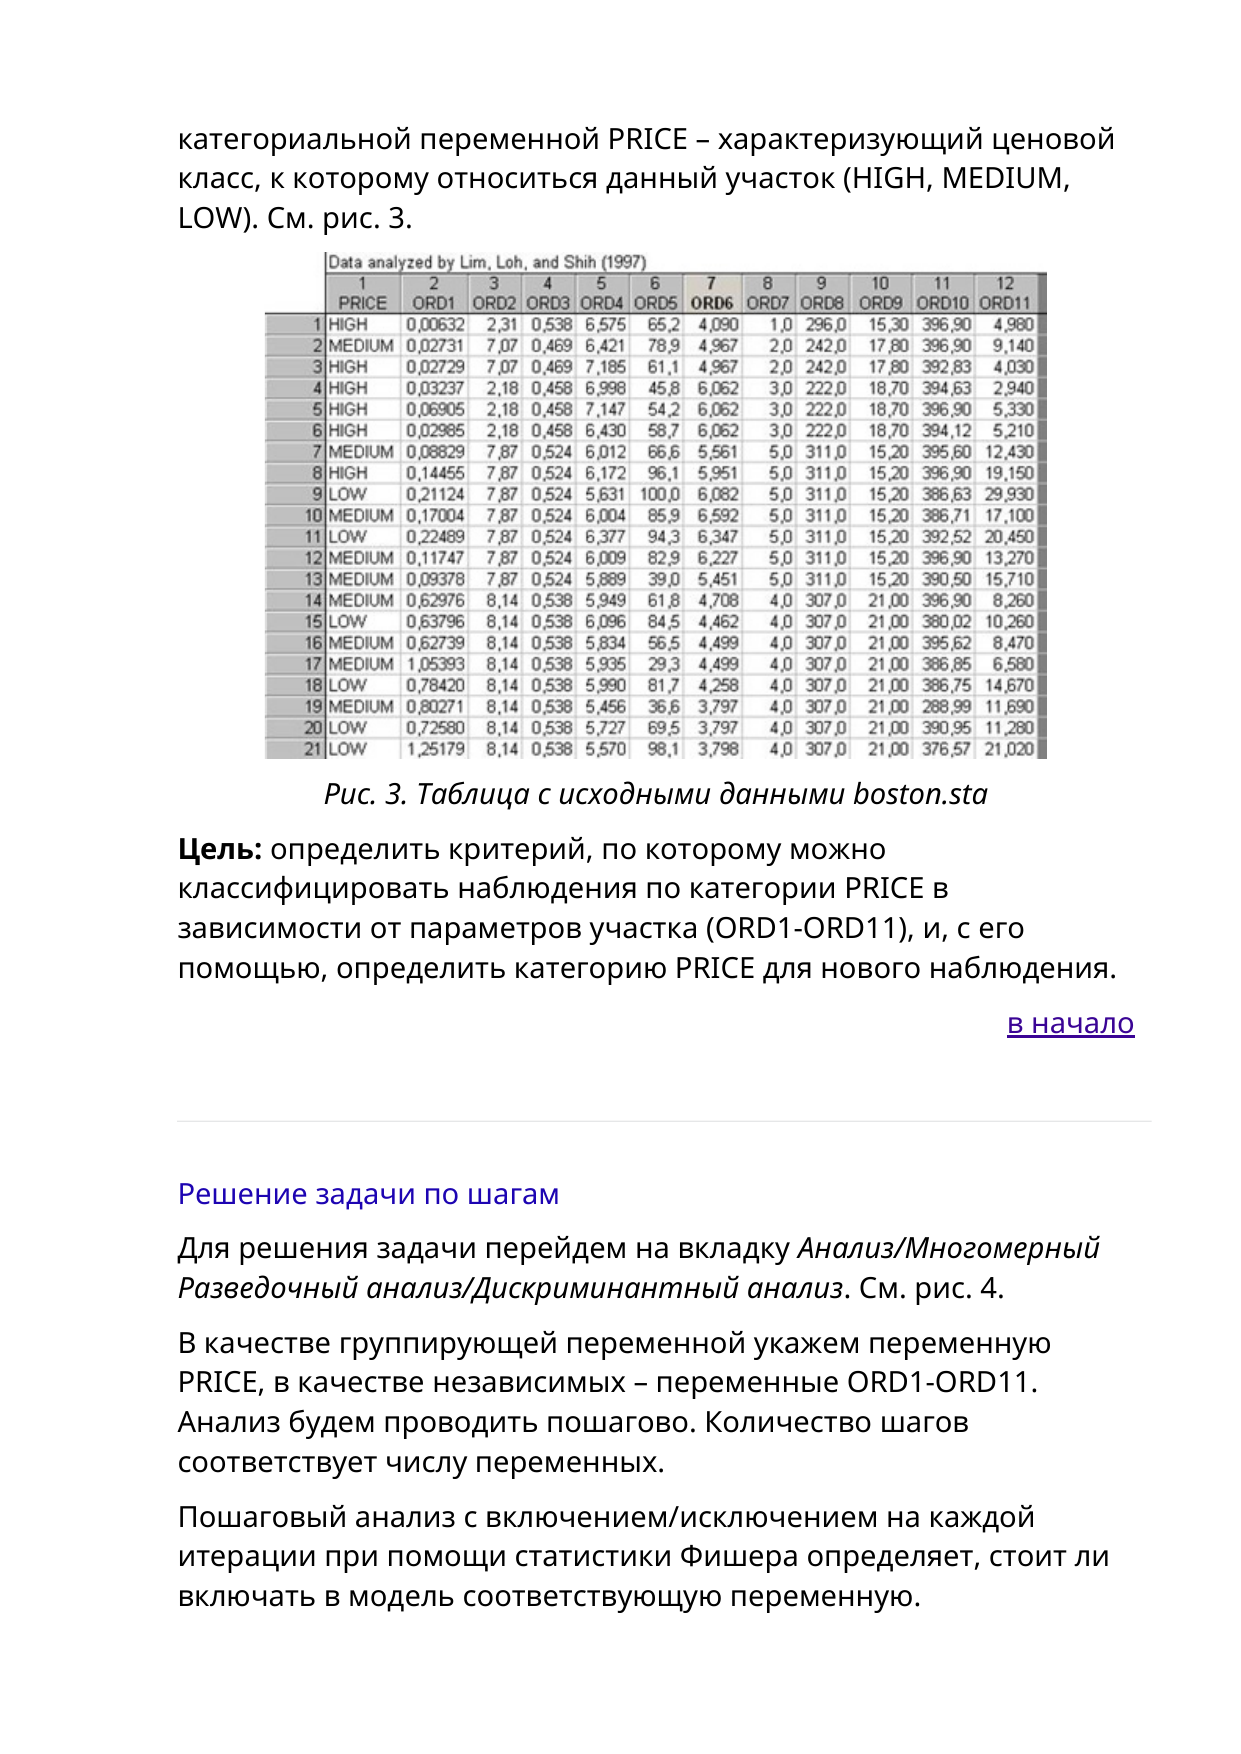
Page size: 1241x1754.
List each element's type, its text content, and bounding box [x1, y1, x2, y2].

picture [264, 252, 1047, 759]
text Пошаговый анализ с включением/исключением на каждой итерации при помощи статистики Фишера определяет, стоит ли включать в модель соответствующую переменную. [177, 1496, 1134, 1615]
text Цель: определить критерий, по которому можно классифицировать наблюдения по категории PRICE в зависимости от параметров участка (ORD1-ORD11), и, c его помощью, определить категорию PRICE для нового наблюдения. [177, 828, 1134, 987]
text Рис. 3. Таблица с исходными данными boston.sta [177, 773, 1134, 813]
text в начало [177, 1002, 1134, 1042]
text Решение задачи по шагам [177, 1173, 1134, 1213]
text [177, 118, 1134, 237]
text В качестве группирующей переменной укажем переменную PRICE, в качестве независимых – переменные ORD1-ORD11. Анализ будем проводить пошагово. Количество шагов соответствует числу переменных. [177, 1322, 1134, 1481]
text Для решения задачи перейдем на вкладку Анализ/Многомерный Разведочный анализ/Дискриминантный анализ. См. рис. 4. [177, 1228, 1134, 1307]
